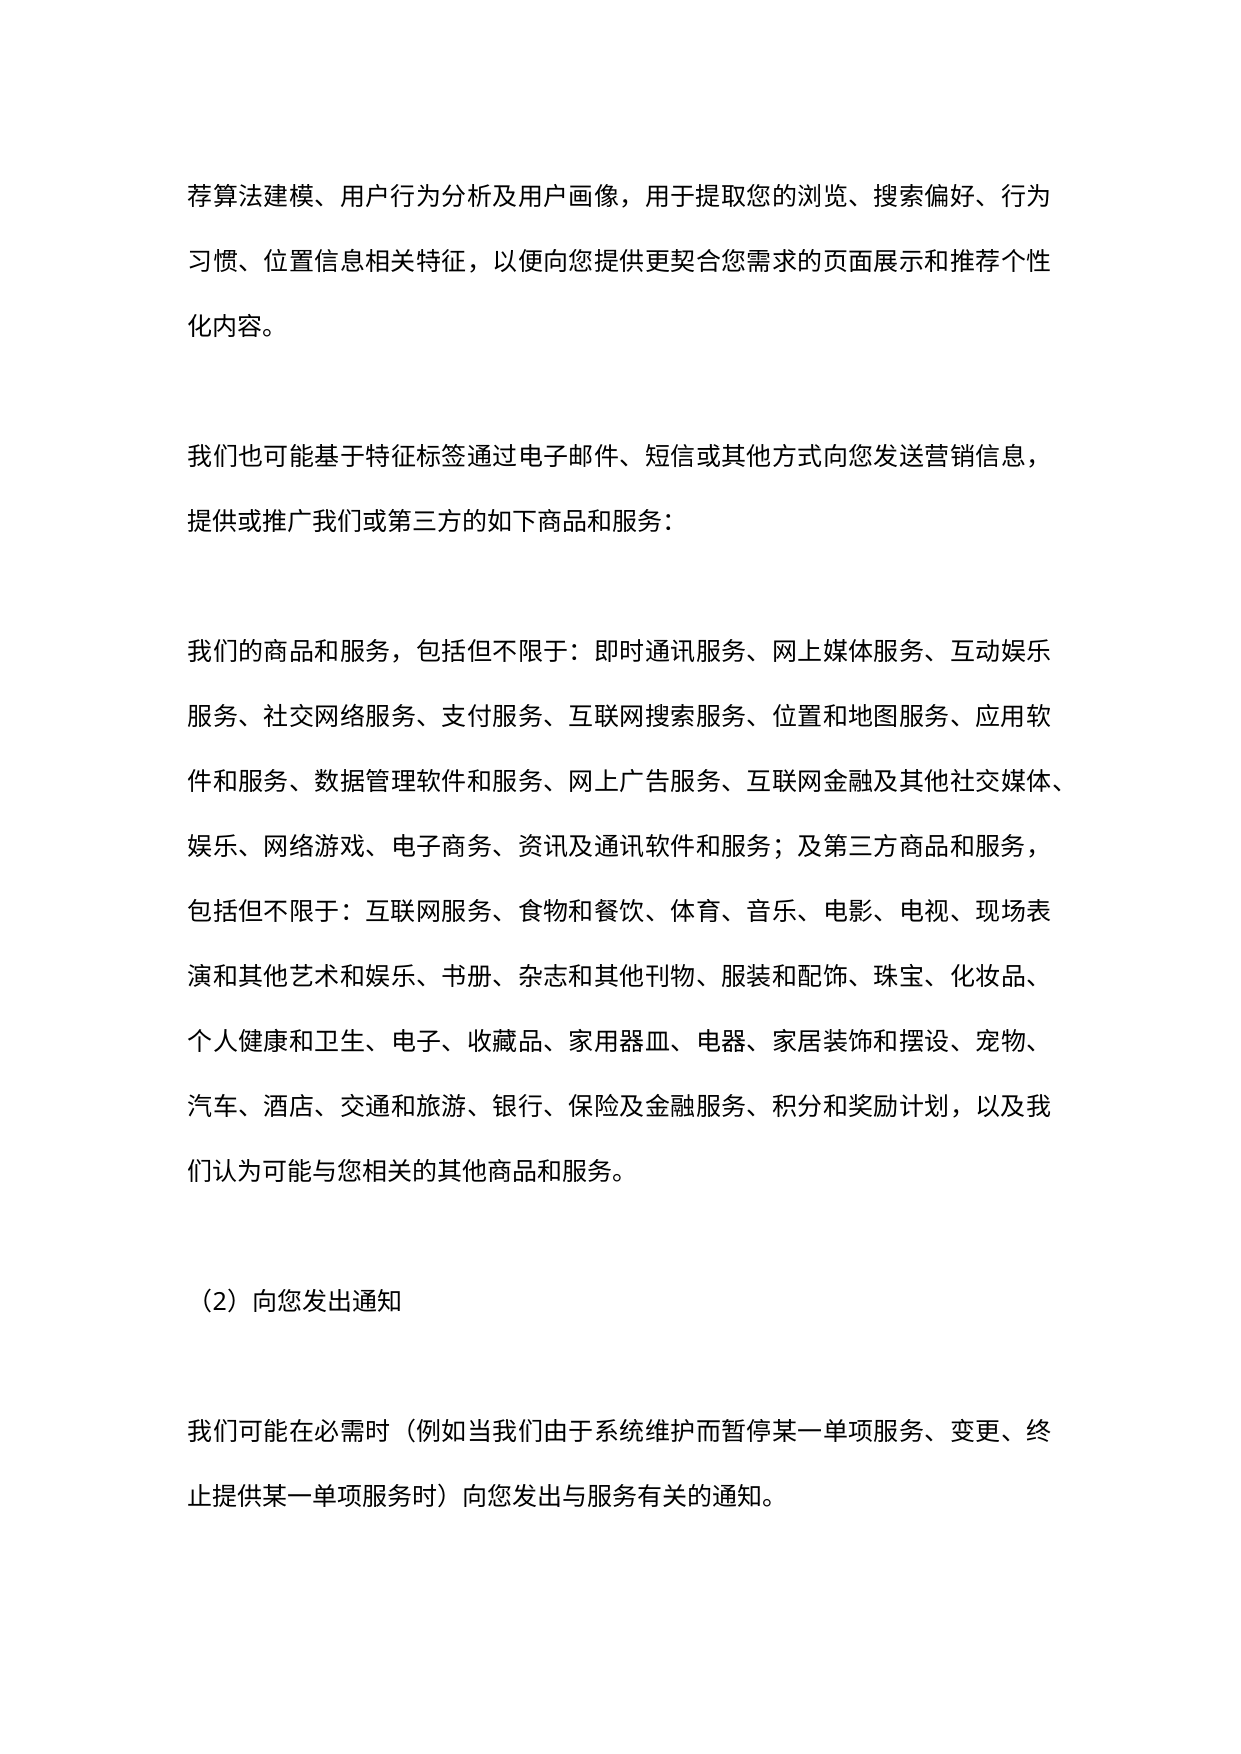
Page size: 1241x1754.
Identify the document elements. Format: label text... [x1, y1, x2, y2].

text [187, 162, 1053, 357]
text 我们的商品和服务，包括但不限于：即时通讯服务、网上媒体服务、互动娱乐服务、社交网络服务、支付服务、互联网搜索服务、位置和地图服务、应用软件和服务、数据管理软件和服务、网上广告服务、互联网金融及其他社交媒体、娱乐、网络游戏、电子商务、资讯及通讯软件和服务；及第三方商品和服务，包括但不限于：互联网服务、食物和餐饮、体育、音乐、电影、电视、现场表演和其他艺术和娱乐、书册、杂志和其他刊物、服装和配饰、珠宝、化妆品、个人健康和卫生、电子、收藏品、家用器皿、电器、家居装饰和摆设、宠物、汽车、酒店、交通和旅游、银行、保险及金融服务、积分和奖励计划，以及我们认为可能与您相关的其他商品和服务。 [187, 617, 1053, 1202]
text （2）向您发出通知 [187, 1267, 1053, 1332]
text 我们也可能基于特征标签通过电子邮件、短信或其他方式向您发送营销信息，提供或推广我们或第三方的如下商品和服务： [187, 422, 1053, 552]
text 我们可能在必需时（例如当我们由于系统维护而暂停某一单项服务、变更、终止提供某一单项服务时）向您发出与服务有关的通知。 [187, 1397, 1053, 1527]
